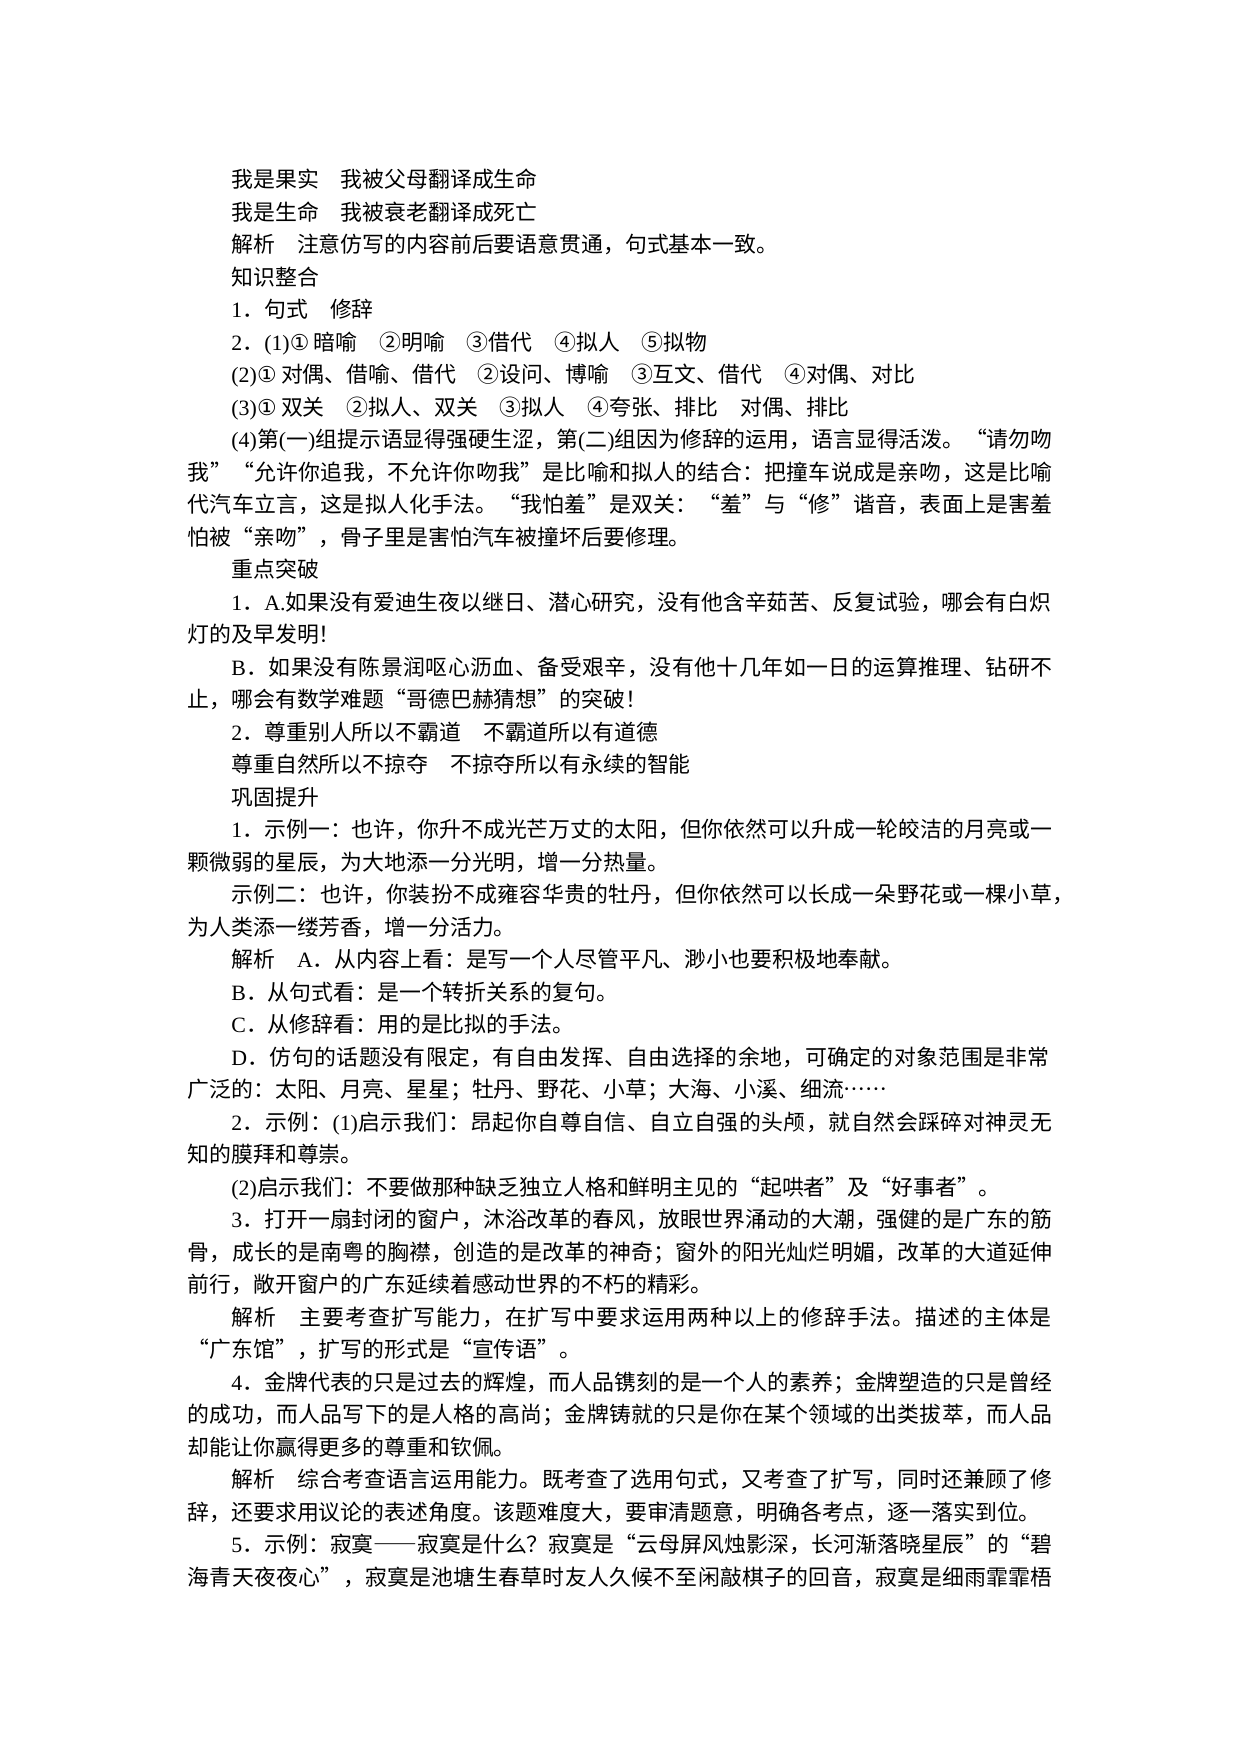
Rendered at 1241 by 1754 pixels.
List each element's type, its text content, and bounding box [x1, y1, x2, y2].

text D．仿句的话题没有限定，有自由发挥、自由选择的余地，可确定的对象范围是非常广泛的：太阳、月亮、星星；牡丹、野花、小草；大海、小溪、细流…… [187, 1039, 1053, 1104]
text (3)①双关 ②拟人、双关 ③拟人 ④夸张、排比 对偶、排比 [187, 389, 1053, 422]
text 1．句式 修辞 [187, 292, 1053, 324]
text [187, 1527, 1053, 1592]
text C．从修辞看：用的是比拟的手法。 [187, 1007, 1053, 1039]
text (2)启示我们：不要做那种缺乏独立人格和鲜明主见的“起哄者”及“好事者”。 [187, 1169, 1053, 1202]
text 2．(1)①暗喻 ②明喻 ③借代 ④拟人 ⑤拟物 [187, 324, 1053, 357]
text B．如果没有陈景润呕心沥血、备受艰辛，没有他十几年如一日的运算推理、钻研不止，哪会有数学难题“哥德巴赫猜想”的突破！ [187, 649, 1053, 714]
text 解析 A．从内容上看：是写一个人尽管平凡、渺小也要积极地奉献。 [187, 942, 1053, 974]
text 1．A.如果没有爱迪生夜以继日、潜心研究，没有他含辛茹苦、反复试验，哪会有白炽灯的及早发明！ [187, 584, 1053, 649]
text (2)①对偶、借喻、借代 ②设问、博喻 ③互文、借代 ④对偶、对比 [187, 357, 1053, 389]
text (4)第(一)组提示语显得强硬生涩，第(二)组因为修辞的运用，语言显得活泼。“请勿吻我”“允许你追我，不允许你吻我”是比喻和拟人的结合：把撞车说成是亲吻，这是比喻；代汽车立言，这是拟人化手法。“我怕羞”是双关：“羞”与“修”谐音，表面上是害羞，怕被“亲吻”，骨子里是害怕汽车被撞坏后要修理。 [187, 422, 1053, 552]
text 2．示例：(1)启示我们：昂起你自尊自信、自立自强的头颅，就自然会踩碎对神灵无知的膜拜和尊崇。 [187, 1104, 1053, 1169]
text 1．示例一：也许，你升不成光芒万丈的太阳，但你依然可以升成一轮皎洁的月亮或一颗微弱的星辰，为大地添一分光明，增一分热量。 [187, 812, 1053, 877]
text 我是果实 我被父母翻译成生命 [187, 162, 1053, 194]
text 知识整合 [187, 259, 1053, 292]
text 解析 综合考查语言运用能力。既考查了选用句式，又考查了扩写，同时还兼顾了修辞，还要求用议论的表述角度。该题难度大，要审清题意，明确各考点，逐一落实到位。 [187, 1462, 1053, 1527]
text 我是生命 我被衰老翻译成死亡 [187, 194, 1053, 227]
text 重点突破 [187, 552, 1053, 584]
text 3．打开一扇封闭的窗户，沐浴改革的春风，放眼世界涌动的大潮，强健的是广东的筋骨，成长的是南粤的胸襟，创造的是改革的神奇；窗外的阳光灿烂明媚，改革的大道延伸前行，敞开窗户的广东延续着感动世界的不朽的精彩。 [187, 1202, 1053, 1299]
text 解析 注意仿写的内容前后要语意贯通，句式基本一致。 [187, 227, 1053, 259]
text 尊重自然所以不掠夺 不掠夺所以有永续的智能 [187, 747, 1053, 779]
text 巩固提升 [187, 779, 1053, 812]
text 解析 主要考查扩写能力，在扩写中要求运用两种以上的修辞手法。描述的主体是“广东馆”，扩写的形式是“宣传语”。 [187, 1299, 1053, 1364]
text 4．金牌代表的只是过去的辉煌，而人品镌刻的是一个人的素养；金牌塑造的只是曾经的成功，而人品写下的是人格的高尚；金牌铸就的只是你在某个领域的出类拔萃，而人品却能让你赢得更多的尊重和钦佩。 [187, 1364, 1053, 1462]
text B．从句式看：是一个转折关系的复句。 [187, 974, 1053, 1007]
text 示例二：也许，你装扮不成雍容华贵的牡丹，但你依然可以长成一朵野花或一棵小草，为人类添一缕芳香，增一分活力。 [187, 877, 1053, 942]
text 2．尊重别人所以不霸道 不霸道所以有道德 [187, 714, 1053, 747]
